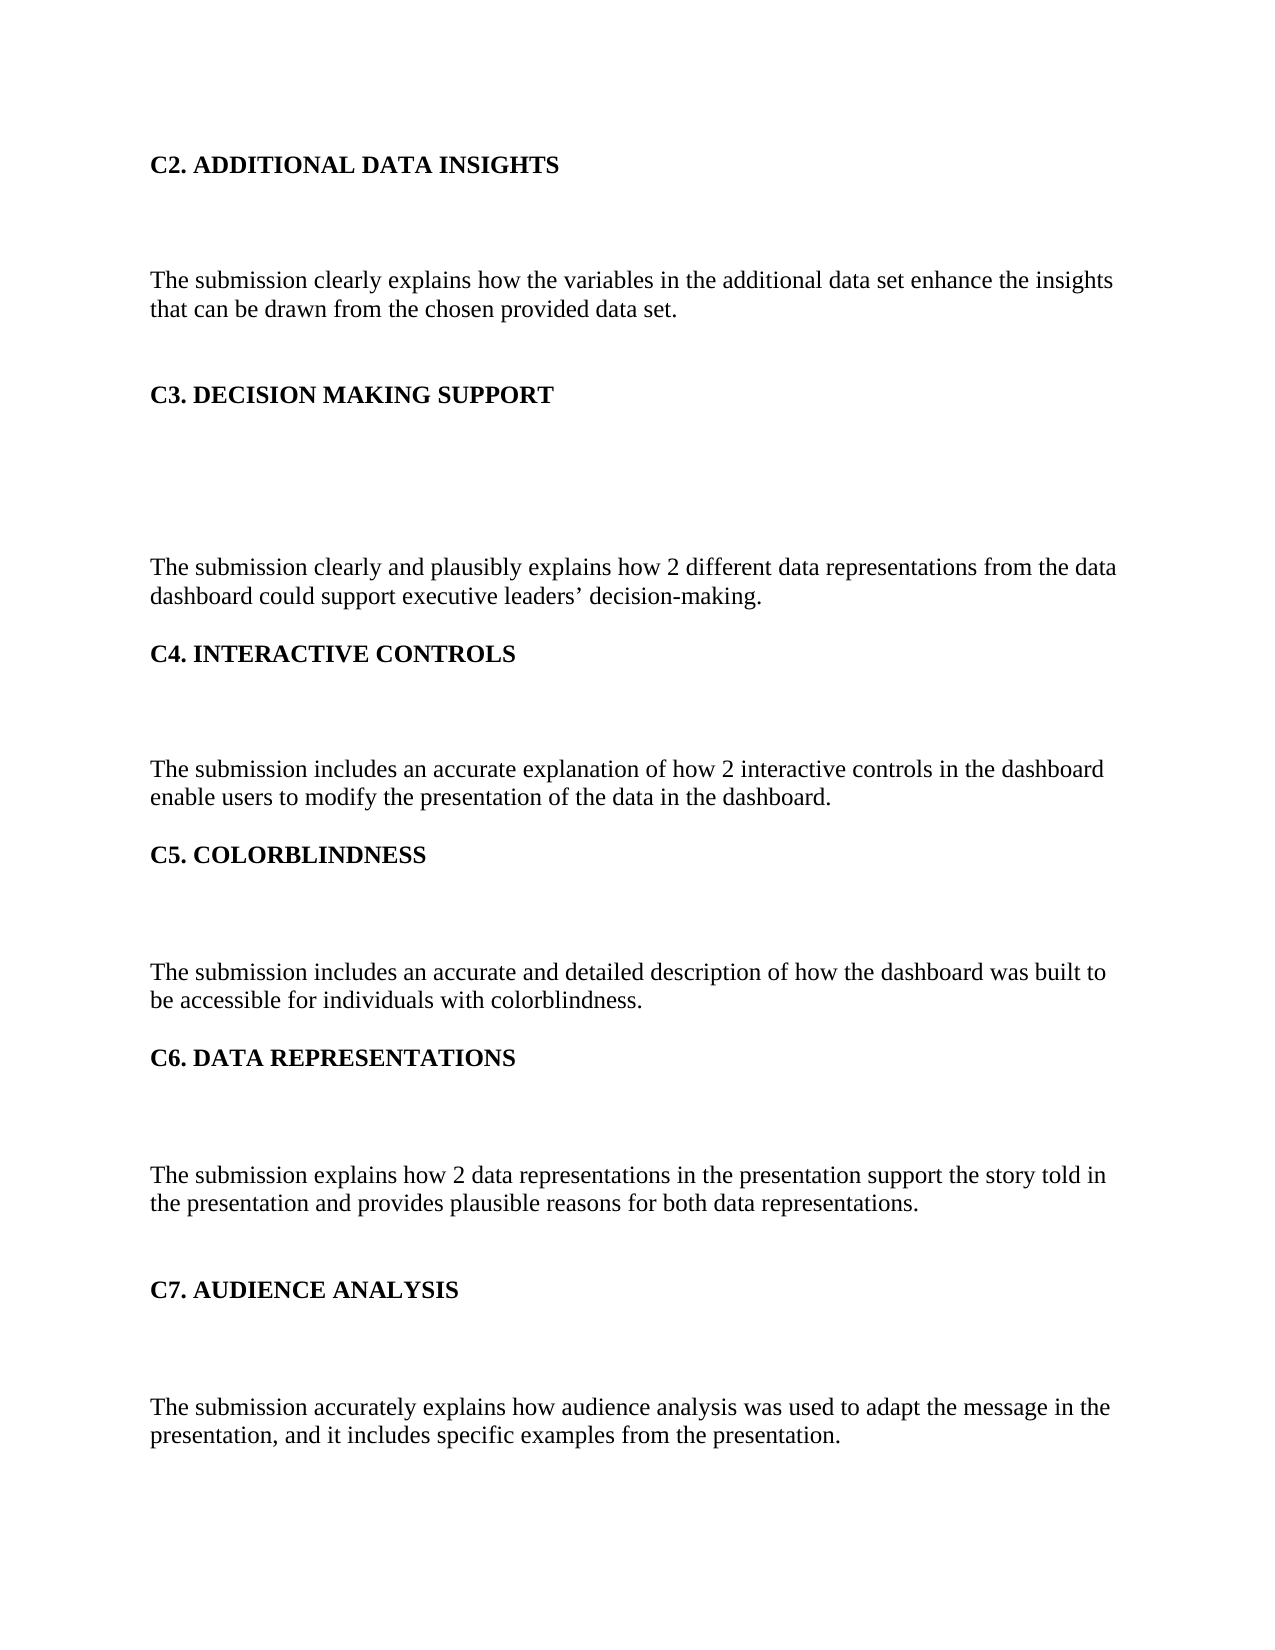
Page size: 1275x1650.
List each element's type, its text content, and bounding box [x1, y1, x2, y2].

text C6. DATA REPRESENTATIONS [150, 1043, 1125, 1072]
text The submission clearly explains how the variables in the additional data set enhance the insights that can be drawn from the chosen provided data set. [150, 265, 1125, 322]
text C7. AUDIENCE ANALYSIS [150, 1275, 1125, 1303]
text C3. DECISION MAKING SUPPORT [150, 380, 1125, 409]
text The submission clearly and plausibly explains how 2 different data representations from the data dashboard could support executive leaders’ decision-making. [150, 552, 1125, 610]
text C2. ADDITIONAL DATA INSIGHTS [150, 150, 1125, 179]
text The submission includes an accurate and detailed description of how the dashboard was built to be accessible for individuals with colorblindness. [150, 957, 1125, 1014]
text The submission accurately explains how audience analysis was used to adapt the message in the presentation, and it includes specific examples from the presentation. [150, 1392, 1125, 1449]
text The submission includes an accurate explanation of how 2 interactive controls in the dashboard enable users to modify the presentation of the data in the dashboard. [150, 754, 1125, 811]
text C5. COLORBLINDNESS [150, 840, 1125, 869]
text The submission explains how 2 data representations in the presentation support the story told in the presentation and provides plausible reasons for both data representations. [150, 1160, 1125, 1217]
text C4. INTERACTIVE CONTROLS [150, 639, 1125, 667]
